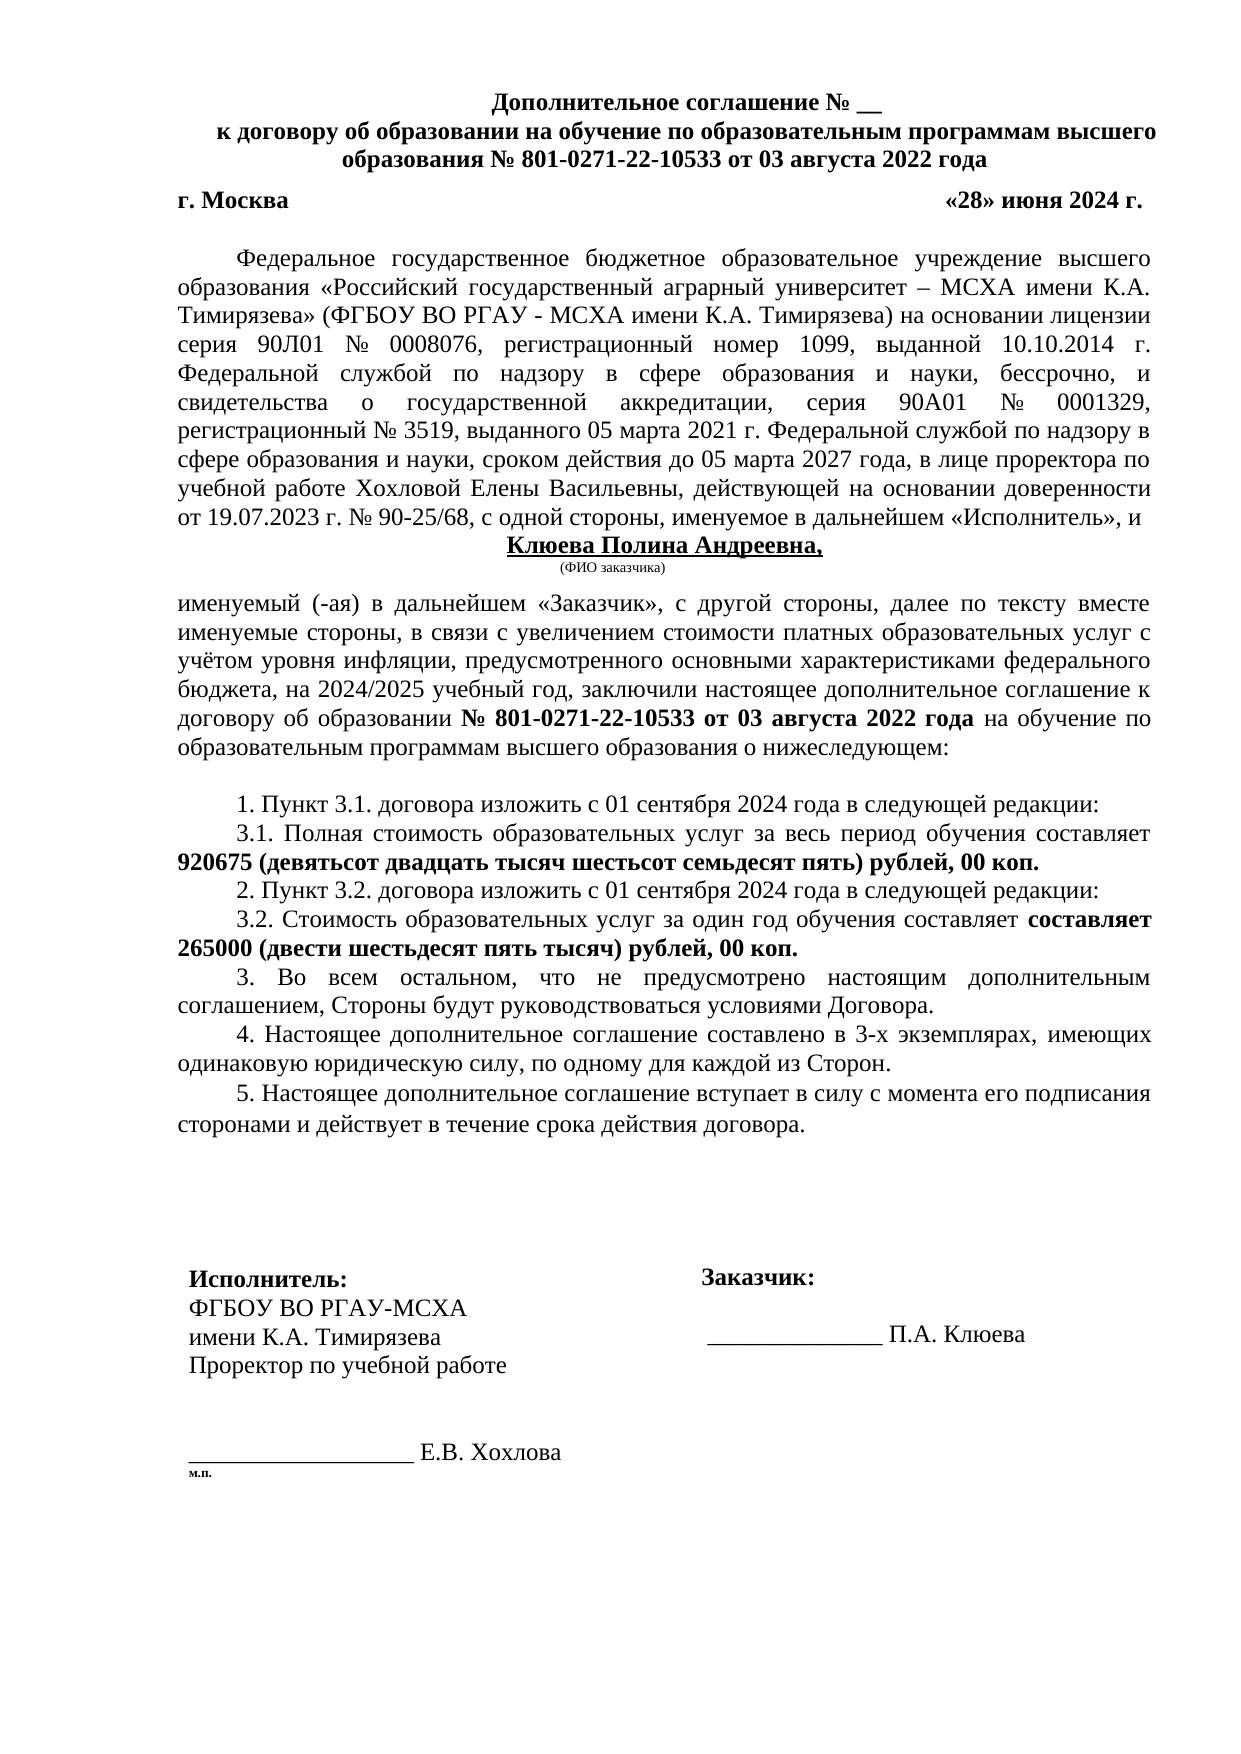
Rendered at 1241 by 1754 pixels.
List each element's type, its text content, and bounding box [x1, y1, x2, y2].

text Федеральное государственное бюджетное образовательное учреждение высшего образования «Российский государственный аграрный университет – МСХА имени К.А. Тимирязева» (ФГБОУ ВО РГАУ - МСХА имени К.А. Тимирязева) на основании лицензии серия 90Л01 № 0008076, регистрационный номер 1099, выданной 10.10.2014 г. Федеральной службой по надзору в сфере образования и науки, бессрочно, и свидетельства о государственной аккредитации, серия 90А01 № 0001329, регистрационный № 3519, выданного 05 марта 2021 г. Федеральной службой по надзору в сфере образования и науки, сроком действия до 05 марта 2027 года, в лице проректора по учебной работе Хохловой Елены Васильевны, действующей на основании доверенности от 19.07.2023 г. № 90-25/68, с одной стороны, именуемое в дальнейшем «Исполнитель», и [177, 243, 1152, 530]
text (ФИО заказчика) [177, 559, 1152, 588]
text Клюева Полина Андреевна, [177, 530, 1152, 559]
text именуемый (-ая) в дальнейшем «Заказчик», с другой стороны, далее по тексту вместе именуемые стороны, в связи с увеличением стоимости платных образовательных услуг с учётом уровня инфляции, предусмотренного основными характеристиками федерального бюджета, на 2024/2025 учебный год, заключили настоящее дополнительное соглашение к договору об образовании № 801-0271-22-10533 от 03 августа 2022 года на обучение по образовательным программам высшего образования о нижеследующем: [177, 588, 1152, 760]
text ______________ П.А. Клюева [701, 1319, 1152, 1348]
text 5. Настоящее дополнительное соглашение вступает в силу с момента его подписания сторонами и действует в течение срока действия договора. [177, 1077, 1152, 1139]
text 3.2. Стоимость образовательных услуг за один год обучения составляет составляет 265000 (двести шестьдесят пять тысяч) рублей, 00 коп. [177, 904, 1152, 962]
text 1. Пункт 3.1. договора изложить с 01 сентября 2024 года в следующей редакции: [177, 789, 1152, 818]
text 3. Во всем остальном, что не предусмотрено настоящим дополнительным соглашением, Стороны будут руководствоваться условиями Договора. [177, 962, 1152, 1019]
text 4. Настоящее дополнительное соглашение составлено в 3-х экземплярах, имеющих одинаковую юридическую силу, по одному для каждой из Сторон. [177, 1019, 1152, 1077]
text Дополнительное соглашение № __ [177, 87, 1196, 116]
table_header Исполнитель: ФГБОУ ВО РГАУ-МСХА имени К.А. Тимирязева Проректор по учебной работе __________________ Е.В. Хохлова м.п. [177, 1264, 649, 1525]
text 3.1. Полная стоимость образовательных услуг за весь период обучения составляет 920675 (девятьсот двадцать тысяч шестьсот семьдесят пять) рублей, 00 коп. [177, 818, 1152, 875]
text к договору об образовании на обучение по образовательным программам высшего образования № 801-0271-22-10533 от 03 августа 2022 года [133, 116, 1196, 173]
text г. Москва «28» июня 2024 г. [133, 185, 1196, 214]
text 2. Пункт 3.2. договора изложить с 01 сентября 2024 года в следующей редакции: [177, 875, 1152, 904]
text Заказчик: [701, 1262, 1152, 1290]
